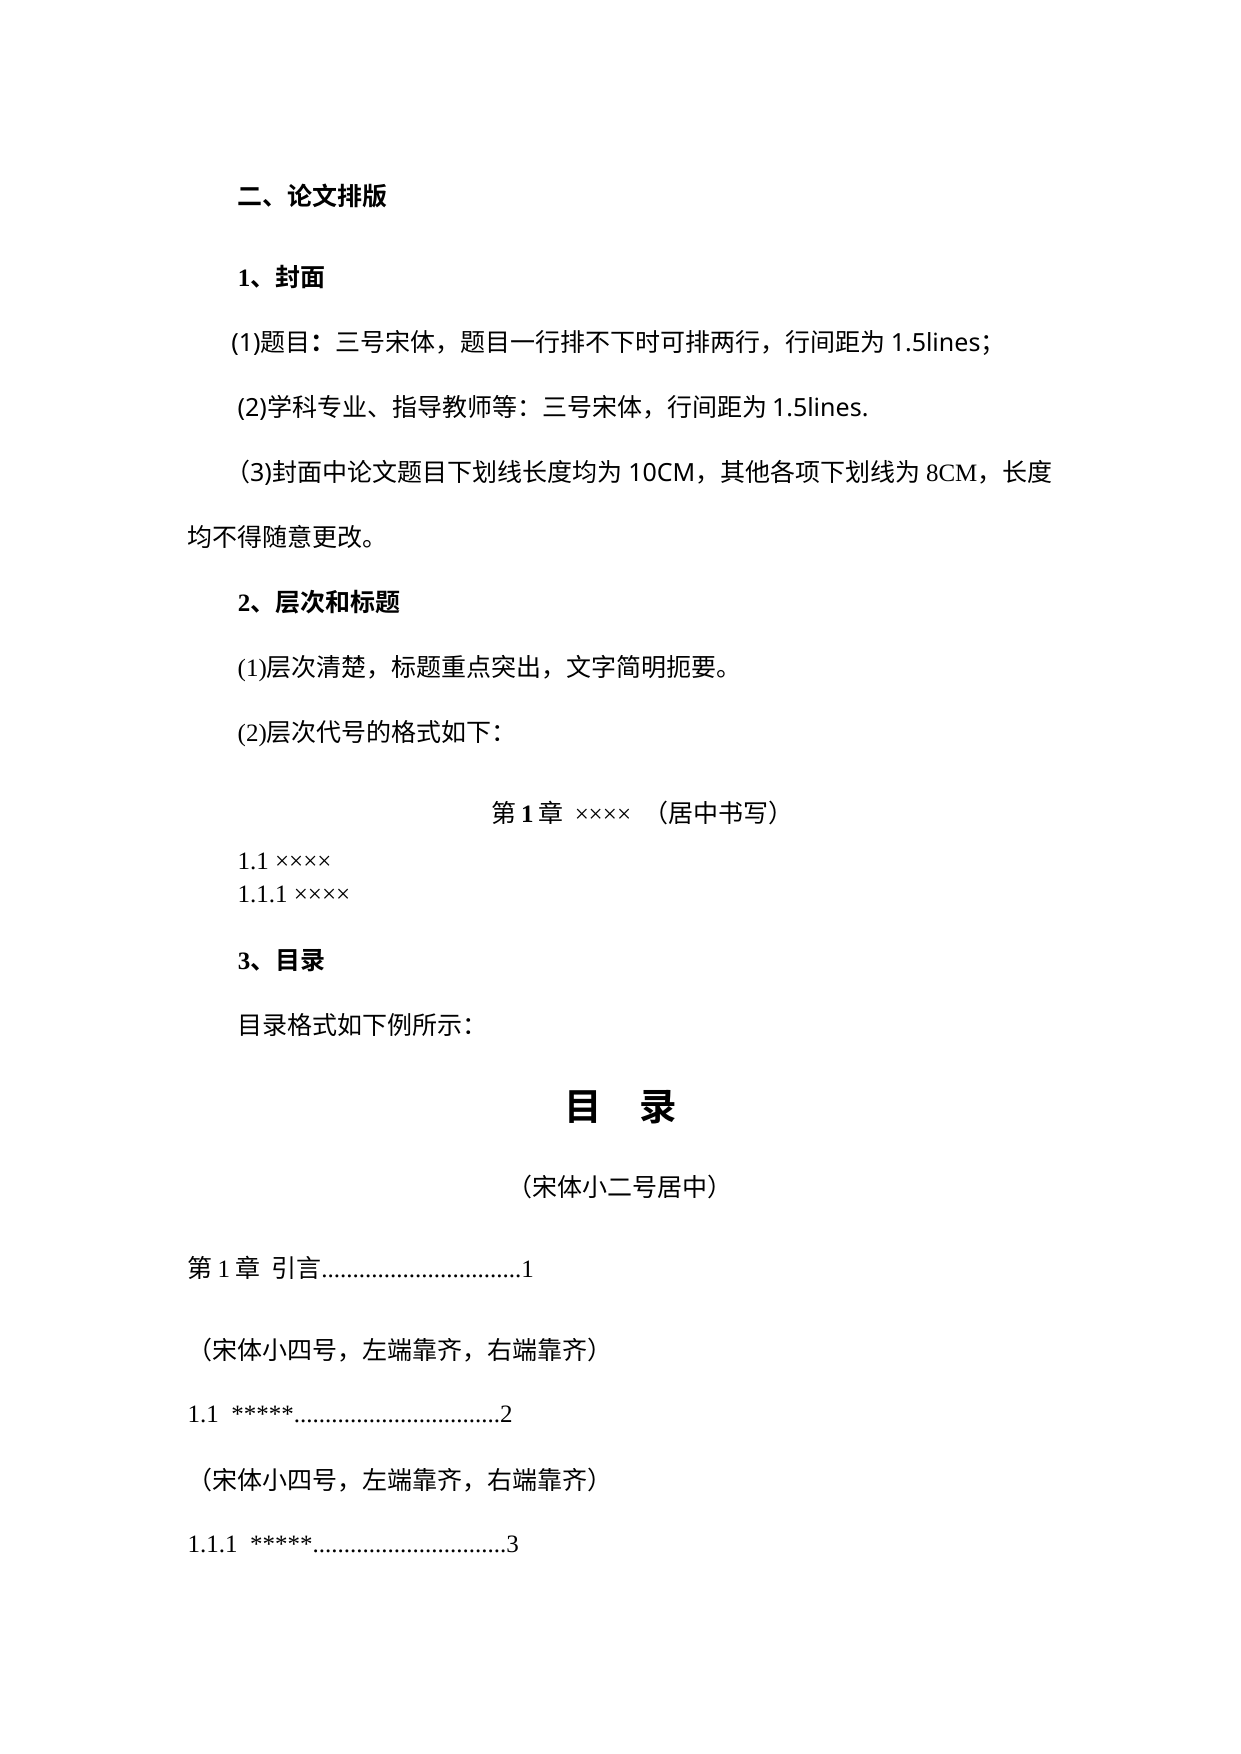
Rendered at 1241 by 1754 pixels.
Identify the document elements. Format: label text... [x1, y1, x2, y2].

text （宋体小二号居中） [187, 1153, 1053, 1218]
text 1.1.1 ×××× [187, 877, 1053, 909]
text (2)层次代号的格式如下： [187, 698, 1053, 763]
text 3、目录 [187, 926, 1053, 991]
text 二、论文排版 [187, 162, 1053, 227]
text 1.1 ×××× [187, 844, 1053, 877]
text (1)题目：三号宋体，题目一行排不下时可排两行，行间距为1.5lines； [187, 308, 1053, 373]
text (1)层次清楚，标题重点突出，文字简明扼要。 [187, 633, 1053, 698]
text 2、层次和标题 [187, 568, 1053, 633]
text 1、封面 [187, 243, 1053, 308]
text （宋体小四号，左端靠齐，右端靠齐） [187, 1316, 1053, 1381]
text (2)学科专业、指导教师等：三号宋体，行间距为1.5lines. [187, 373, 1053, 438]
text 目录格式如下例所示： [187, 991, 1053, 1056]
text 目 录 [187, 1072, 1053, 1137]
text （3)封面中论文题目下划线长度均为10CM，其他各项下划线为8CM，长度均不得随意更改。 [187, 438, 1053, 568]
text 1.1.1 *****...............................3 [187, 1527, 1053, 1559]
text 第1章 引言................................1 [187, 1234, 1053, 1299]
text （宋体小四号，左端靠齐，右端靠齐） [187, 1446, 1053, 1511]
text 第1章 ×××× （居中书写） [231, 779, 1053, 844]
text 1.1 *****.................................2 [187, 1397, 1053, 1429]
